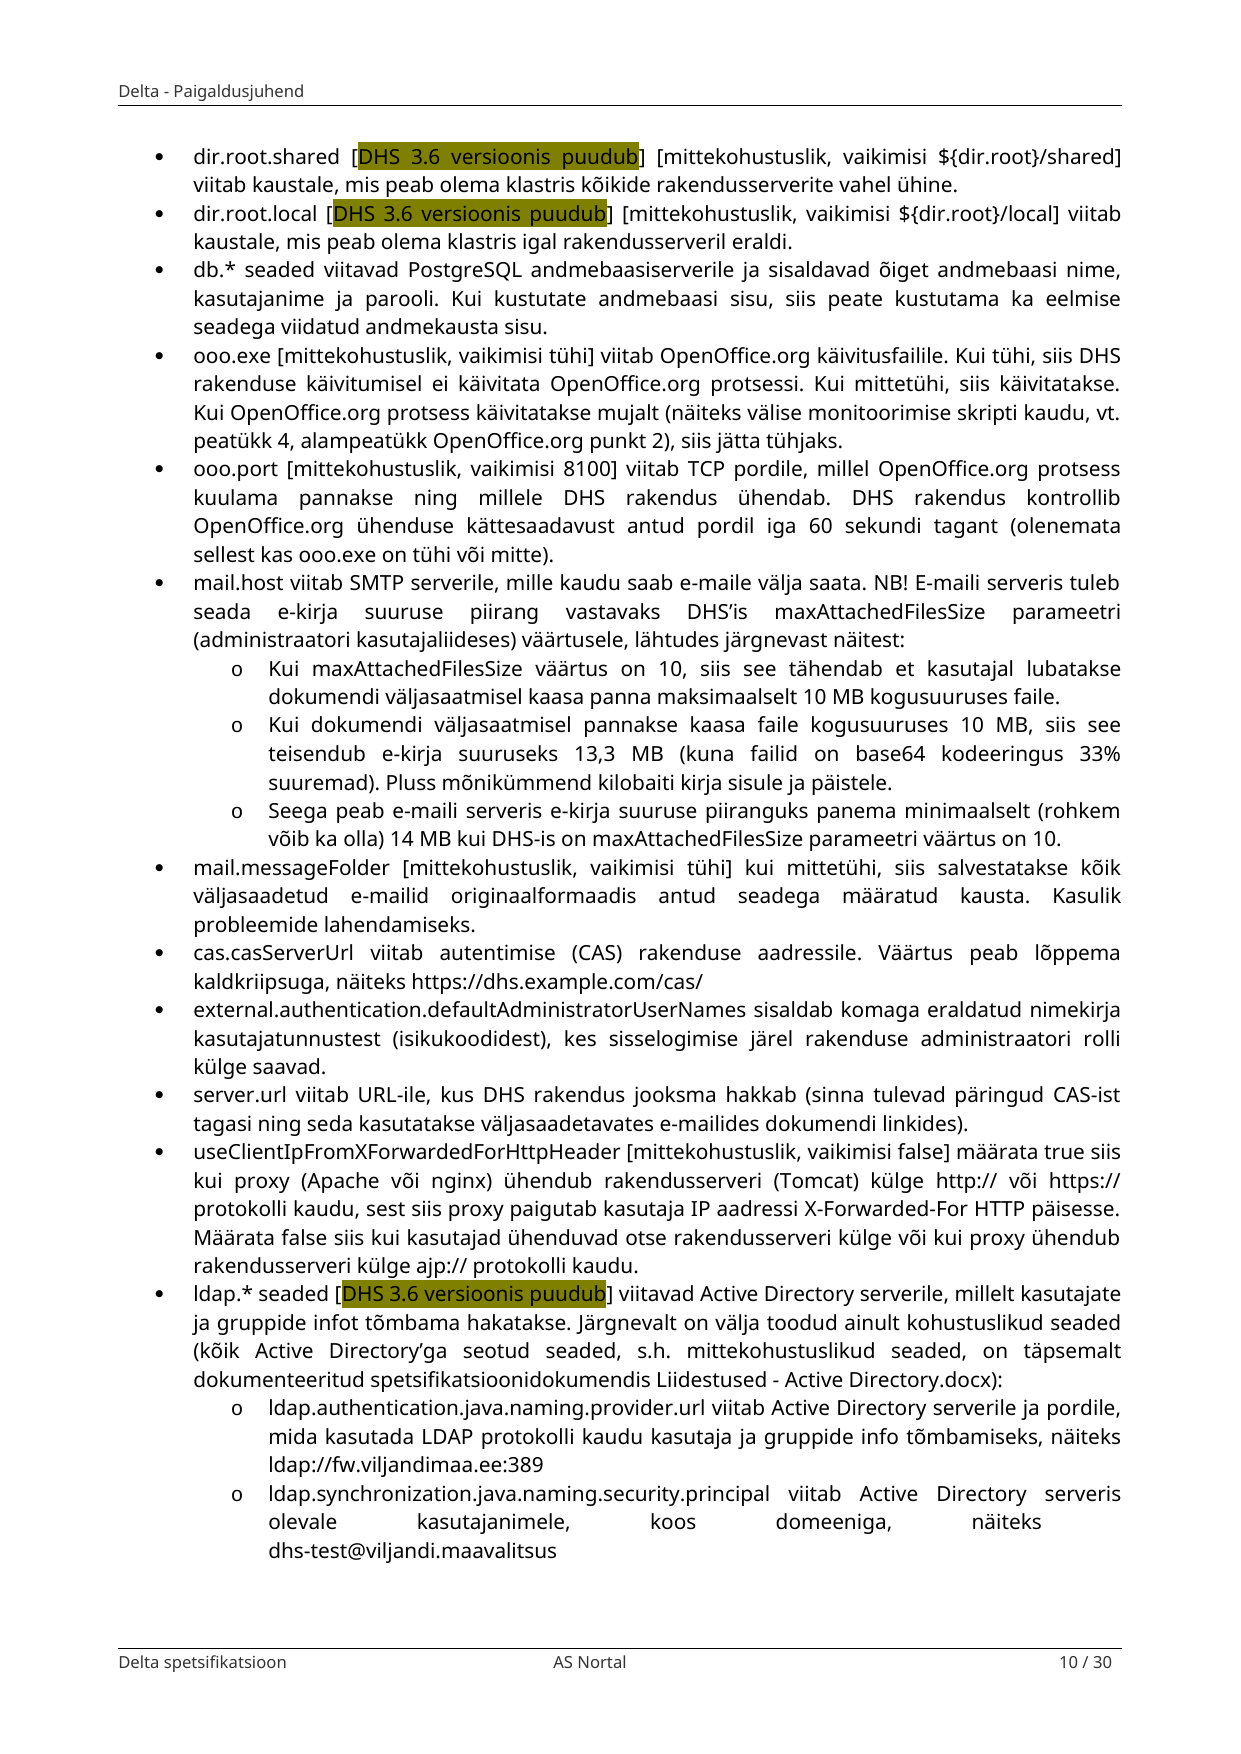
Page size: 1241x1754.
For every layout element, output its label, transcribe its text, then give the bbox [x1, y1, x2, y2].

list ooo.port [mittekohustuslik, vaikimisi 8100] viitab TCP pordile, millel OpenOffice.org protsess kuulama pannakse ning millele DHS rakendus ühendab. DHS rakendus kontrollib OpenOffice.org ühenduse kättesaadavust antud pordil iga 60 sekundi tagant (olenemata sellest kas ooo.exe on tühi või mitte). [156, 454, 1122, 568]
list db.* seaded viitavad PostgreSQL andmebaasiserverile ja sisaldavad õiget andmebaasi nime, kasutajanime ja parooli. Kui kustutate andmebaasi sisu, siis peate kustutama ka eelmise seadega viidatud andmekausta sisu. [156, 256, 1122, 341]
list cas.casServerUrl viitab autentimise (CAS) rakenduse aadressile. Väärtus peab lõppema kaldkriipsuga, näiteks https://dhs.example.com/cas/ [156, 938, 1122, 995]
list ldap.authentication.java.naming.provider.url viitab Active Directory serverile ja pordile, mida kasutada LDAP protokolli kaudu kasutaja ja gruppide info tõmbamiseks, näiteks ldap://fw.viljandimaa.ee:389 [231, 1393, 1122, 1479]
list mail.messageFolder [mittekohustuslik, vaikimisi tühi] kui mittetühi, siis salvestatakse kõik väljasaadetud e-mailid originaalformaadis antud seadega määratud kausta. Kasulik probleemide lahendamiseks. [156, 853, 1122, 938]
list Kui maxAttachedFilesSize väärtus on 10, siis see tähendab et kasutajal lubatakse dokumendi väljasaatmisel kaasa panna maksimaalselt 10 MB kogusuuruses faile. [231, 654, 1122, 711]
list Kui dokumendi väljasaatmisel pannakse kaasa faile kogusuuruses 10 MB, siis see teisendub e-kirja suuruseks 13,3 MB (kuna failid on base64 kodeeringus 33% suuremad). Pluss mõnikümmend kilobaiti kirja sisule ja päistele. [231, 711, 1122, 796]
list external.authentication.defaultAdministratorUserNames sisaldab komaga eraldatud nimekirja kasutajatunnustest (isikukoodidest), kes sisselogimise järel rakenduse administraatori rolli külge saavad. [156, 995, 1122, 1081]
list server.url viitab URL-ile, kus DHS rakendus jooksma hakkab (sinna tulevad päringud CAS-ist tagasi ning seda kasutatakse väljasaadetavates e-mailides dokumendi linkides). [156, 1081, 1122, 1137]
list Seega peab e-maili serveris e-kirja suuruse piiranguks panema minimaalselt (rohkem võib ka olla) 14 MB kui DHS-is on maxAttachedFilesSize parameetri väärtus on 10. [231, 796, 1122, 853]
list dir.root.shared [DHS 3.6 versioonis puudub] [mittekohustuslik, vaikimisi ${dir.root}/shared] viitab kaustale, mis peab olema klastris kõikide rakendusserverite vahel ühine. [156, 142, 1122, 199]
list mail.host viitab SMTP serverile, mille kaudu saab e-maile välja saata. NB! E-maili serveris tuleb seada e-kirja suuruse piirang vastavaks DHS’is maxAttachedFilesSize parameetri (administraatori kasutajaliideses) väärtusele, lähtudes järgnevast näitest: [156, 568, 1122, 654]
list ooo.exe [mittekohustuslik, vaikimisi tühi] viitab OpenOffice.org käivitusfailile. Kui tühi, siis DHS rakenduse käivitumisel ei käivitata OpenOffice.org protsessi. Kui mittetühi, siis käivitatakse. Kui OpenOffice.org protsess käivitatakse mujalt (näiteks välise monitoorimise skripti kaudu, vt. peatükk 4, alampeatükk OpenOffice.org punkt 2), siis jätta tühjaks. [156, 341, 1122, 454]
list dir.root.local [DHS 3.6 versioonis puudub] [mittekohustuslik, vaikimisi ${dir.root}/local] viitab kaustale, mis peab olema klastris igal rakendusserveril eraldi. [156, 199, 1122, 256]
list ldap.synchronization.java.naming.security.principal viitab Active Directory serveris olevale kasutajanimele, koos domeeniga, näiteks dhs-test@viljandi.maavalitsus [231, 1479, 1122, 1564]
